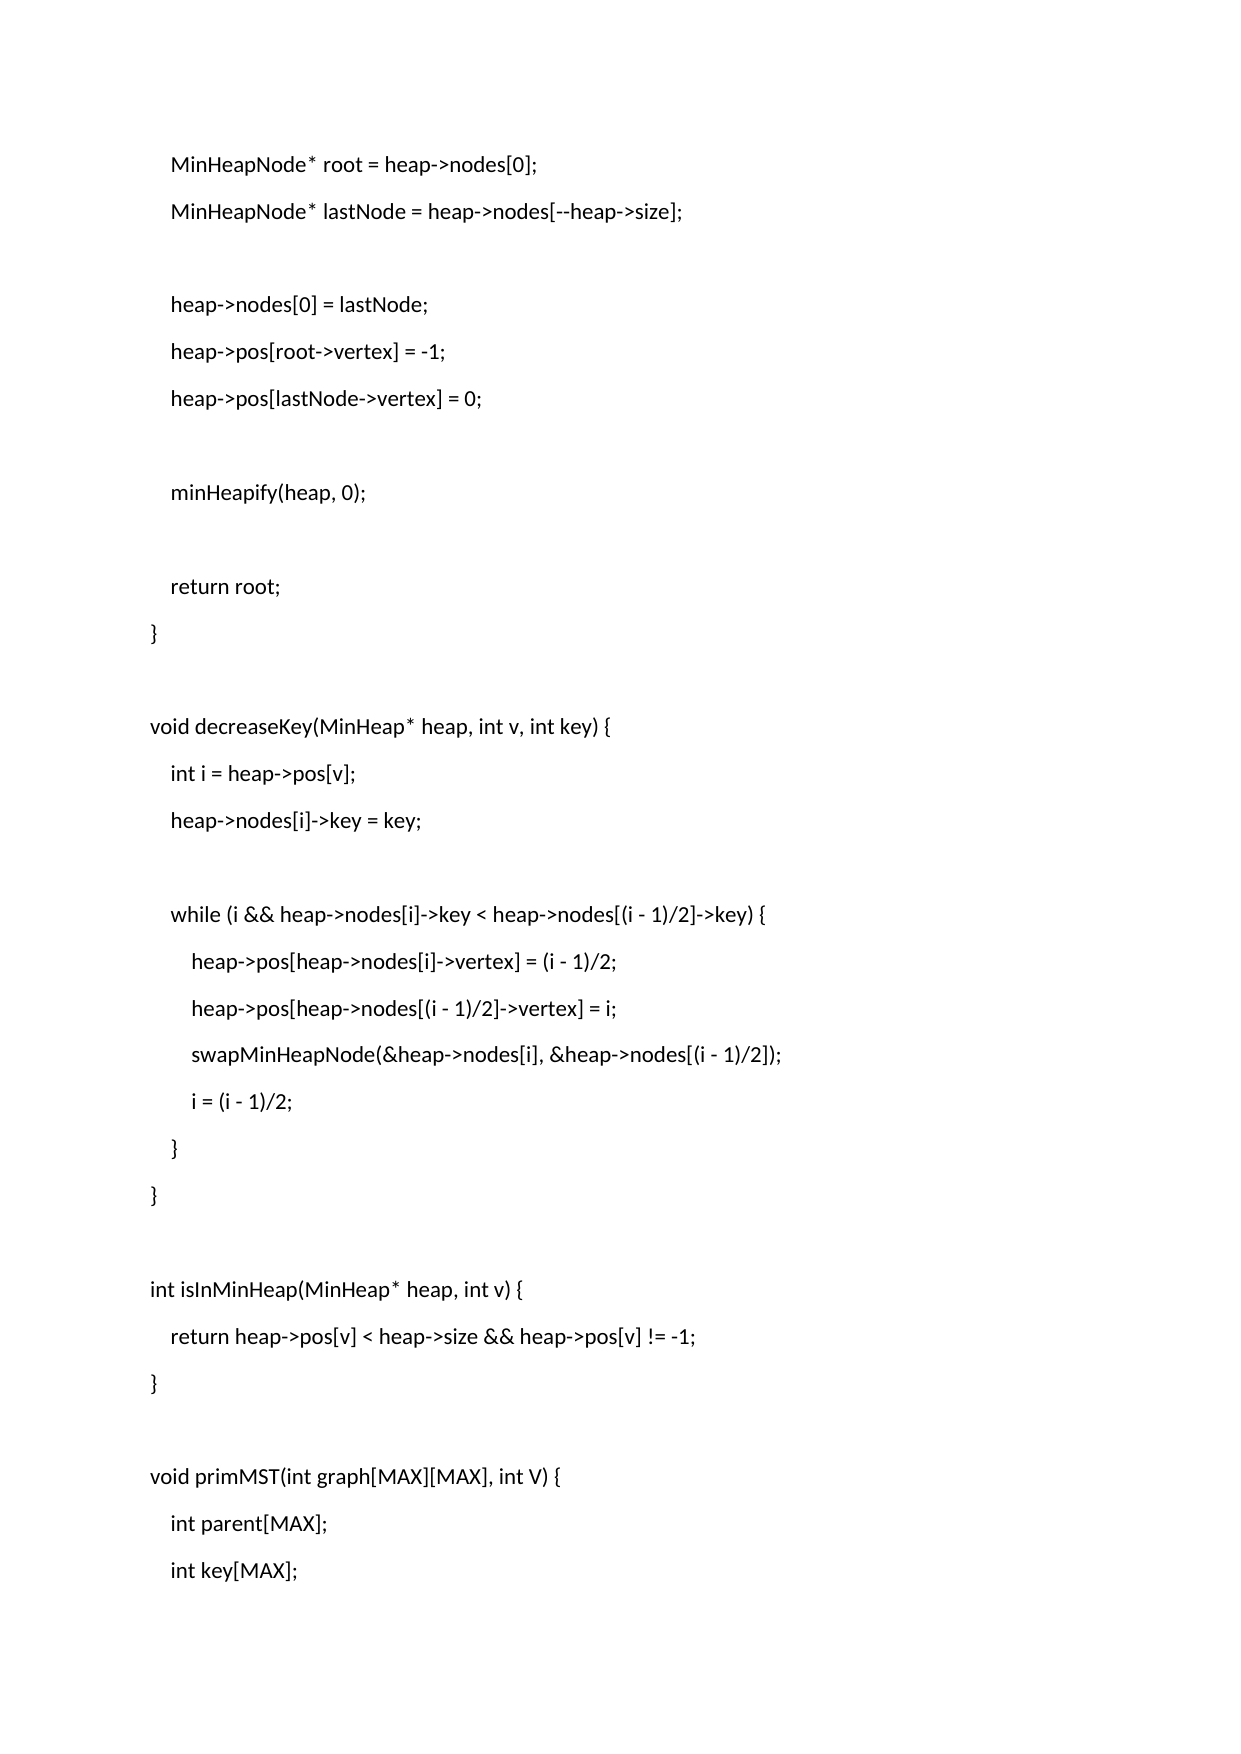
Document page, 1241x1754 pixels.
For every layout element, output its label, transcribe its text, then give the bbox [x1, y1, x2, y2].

text return root; [150, 572, 1090, 600]
text i = (i - 1)/2; [150, 1087, 1090, 1116]
text heap->pos[heap->nodes[(i - 1)/2]->vertex] = i; [150, 994, 1090, 1022]
text swapMinHeapNode(&heap->nodes[i], &heap->nodes[(i - 1)/2]); [150, 1041, 1090, 1069]
text int isInMinHeap(MinHeap* heap, int v) { [150, 1275, 1090, 1303]
text } [150, 1134, 1090, 1162]
text heap->nodes[i]->key = key; [150, 806, 1090, 834]
text int i = heap->pos[v]; [150, 759, 1090, 787]
text void primMST(int graph[MAX][MAX], int V) { [150, 1462, 1090, 1491]
text MinHeapNode* root = heap->nodes[0]; [150, 150, 1090, 178]
text return heap->pos[v] < heap->size && heap->pos[v] != -1; [150, 1322, 1090, 1350]
text int parent[MAX]; [150, 1509, 1090, 1537]
text heap->nodes[0] = lastNode; [150, 291, 1090, 319]
text heap->pos[root->vertex] = -1; [150, 337, 1090, 366]
text } [150, 1181, 1090, 1209]
text } [150, 619, 1090, 647]
text heap->pos[lastNode->vertex] = 0; [150, 384, 1090, 412]
text while (i && heap->nodes[i]->key < heap->nodes[(i - 1)/2]->key) { [150, 900, 1090, 928]
text MinHeapNode* lastNode = heap->nodes[--heap->size]; [150, 197, 1090, 225]
text minHeapify(heap, 0); [150, 478, 1090, 506]
text void decreaseKey(MinHeap* heap, int v, int key) { [150, 712, 1090, 741]
text heap->pos[heap->nodes[i]->vertex] = (i - 1)/2; [150, 947, 1090, 975]
text int key[MAX]; [150, 1556, 1090, 1584]
text } [150, 1369, 1090, 1397]
